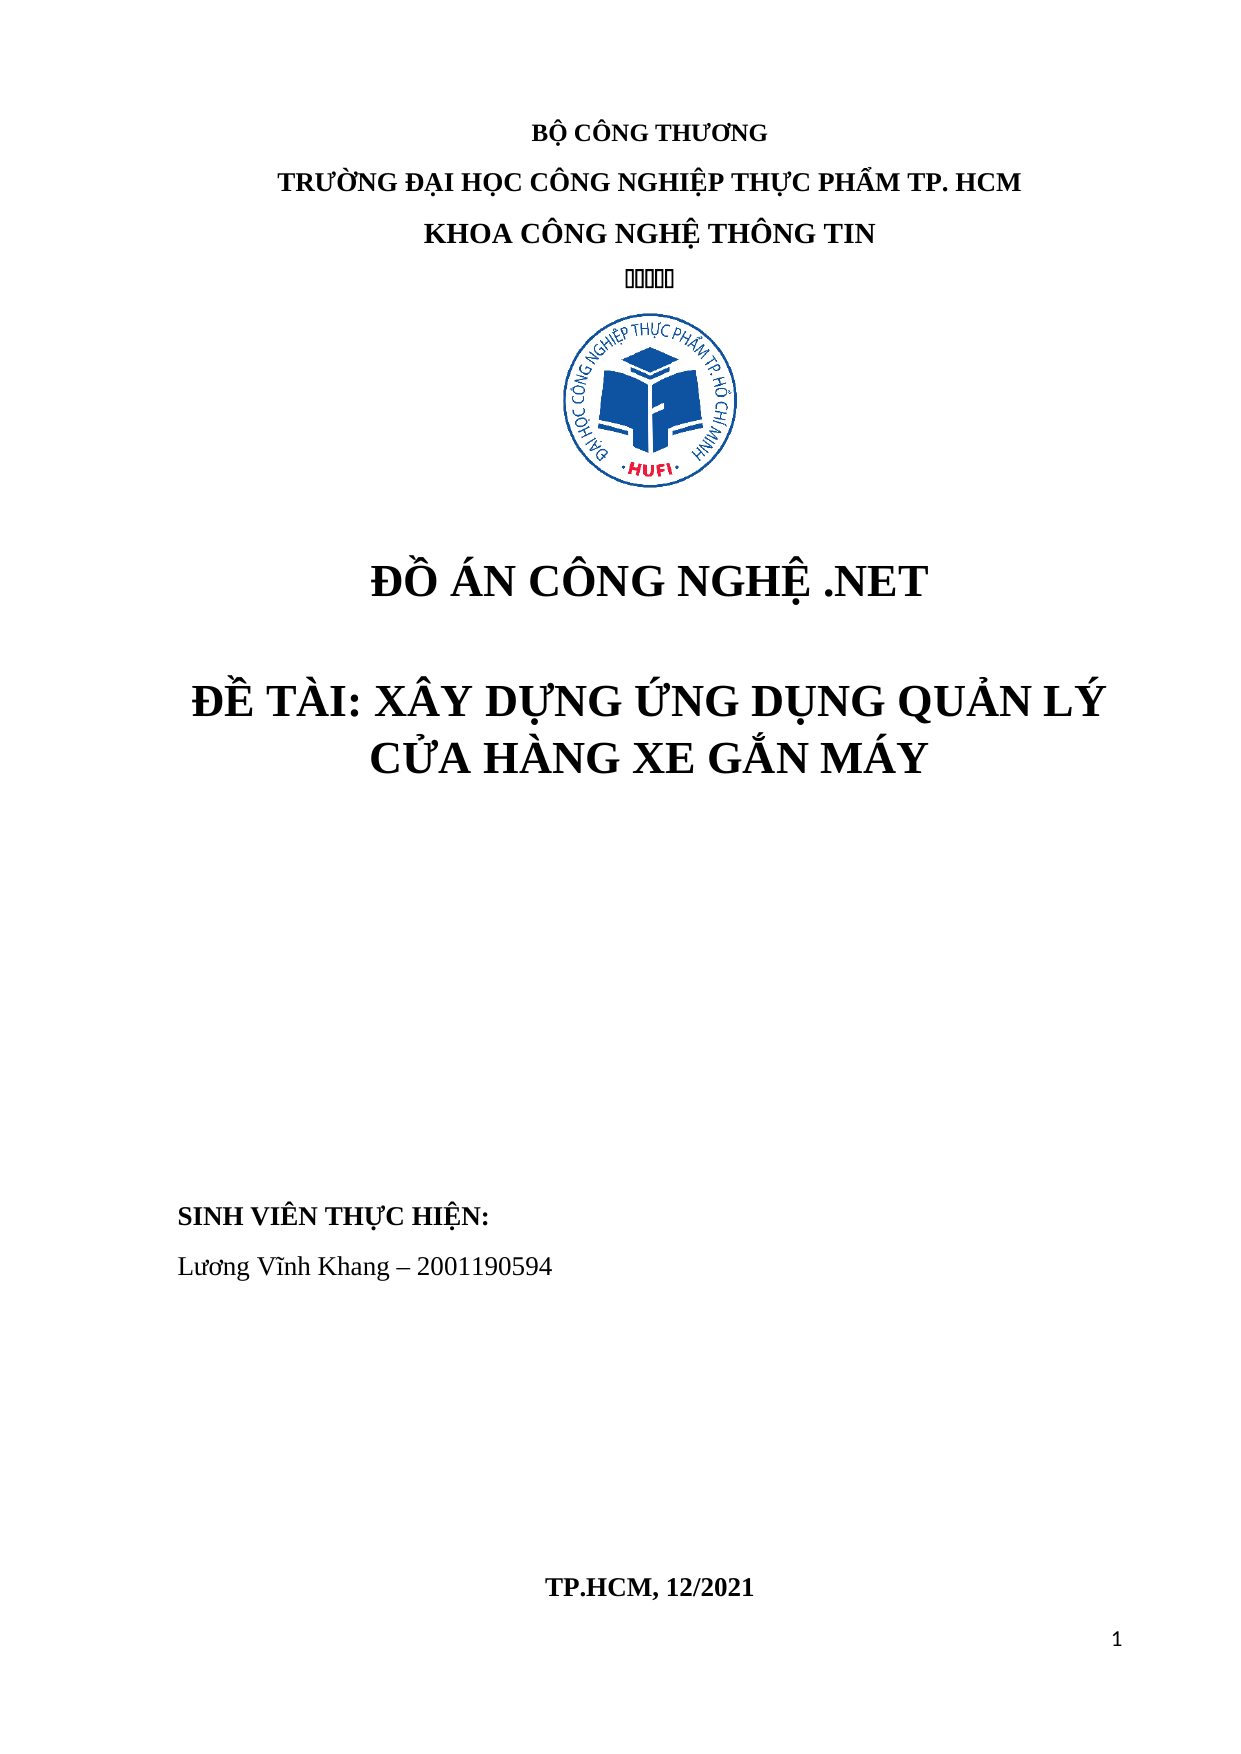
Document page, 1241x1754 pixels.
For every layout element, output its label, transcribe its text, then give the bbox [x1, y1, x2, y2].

text KHOA CÔNG NGHỆ THÔNG TIN [177, 216, 1122, 249]
text ĐỀ TÀI: XÂY DỰNG ỨNG DỤNG QUẢN LÝ CỬA HÀNG XE GẮN MÁY [177, 673, 1122, 783]
text TP.HCM, 12/2021 [177, 1571, 1122, 1602]
text Lương Vĩnh Khang – 2001190594 [177, 1250, 1122, 1281]
text ĐỒ ÁN CÔNG NGHỆ .NET [177, 554, 1122, 607]
text SINH VIÊN THỰC HIỆN: [177, 1200, 1122, 1231]
text TRƯỜNG ĐẠI HỌC CÔNG NGHIỆP THỰC PHẨM TP. HCM [177, 166, 1122, 197]
text BỘ CÔNG THƯƠNG [177, 118, 1122, 147]
picture [560, 312, 740, 490]
